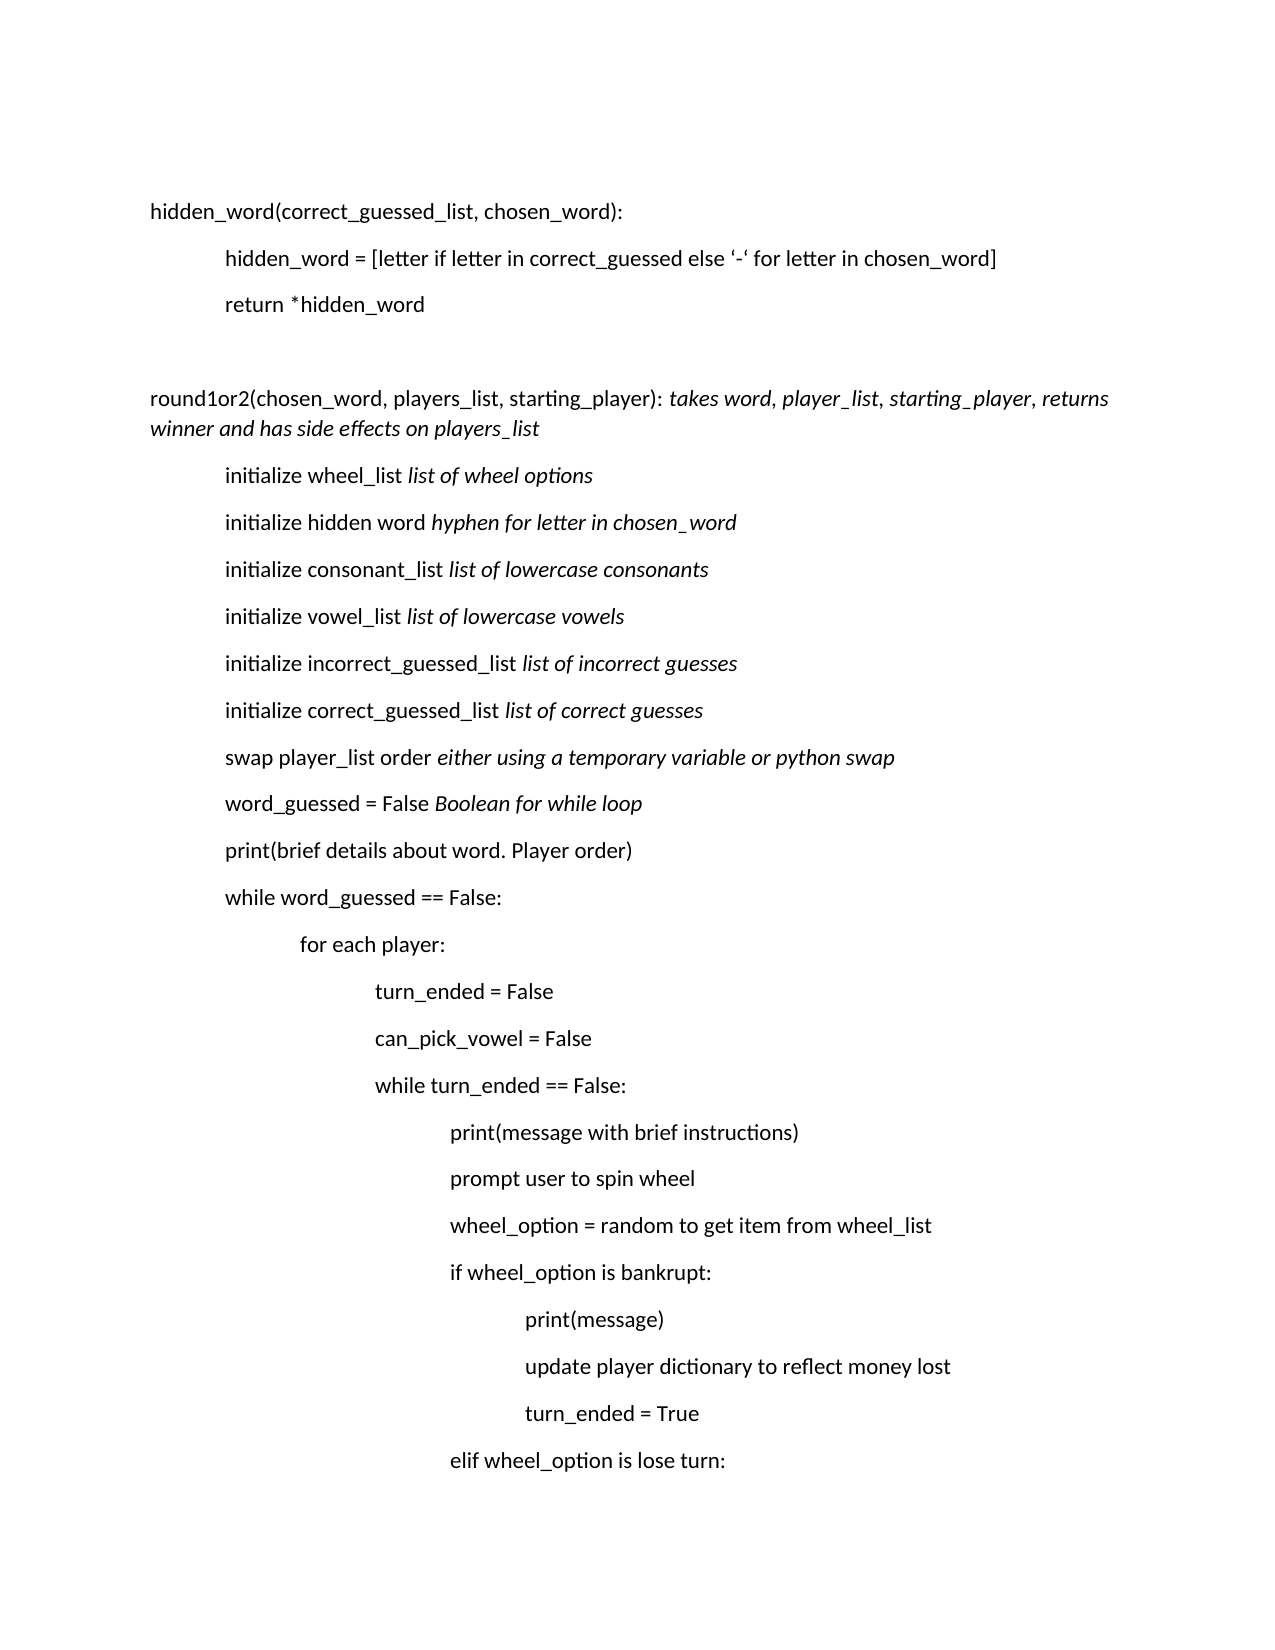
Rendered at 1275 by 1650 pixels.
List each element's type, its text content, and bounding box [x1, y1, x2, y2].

text hidden_word(correct_guessed_list, chosen_word): [150, 197, 1125, 225]
text print(message) [150, 1305, 1125, 1333]
text initialize incorrect_guessed_list list of incorrect guesses [150, 649, 1125, 677]
text word_guessed = False Boolean for while loop [150, 789, 1125, 818]
text can_pick_vowel = False [150, 1024, 1125, 1052]
text round1or2(chosen_word, players_list, starting_player): takes word, player_list, starting_player, returns winner and has side effects on players_list [150, 384, 1125, 443]
text prompt user to spin wheel [375, 1164, 1125, 1193]
text while turn_ended == False: [150, 1071, 1125, 1099]
text initialize vowel_list list of lowercase vowels [150, 602, 1125, 630]
text initialize consonant_list list of lowercase consonants [150, 555, 1125, 583]
text while word_guessed == False: [150, 883, 1125, 911]
text swap player_list order either using a temporary variable or python swap [150, 743, 1125, 771]
text turn_ended = True [150, 1399, 1125, 1427]
text elif wheel_option is lose turn: [150, 1446, 1125, 1474]
text return *hidden_word [150, 291, 1125, 319]
text for each player: [150, 930, 1125, 958]
text print(brief details about word. Player order) [150, 836, 1125, 864]
text if wheel_option is bankrupt: [150, 1258, 1125, 1286]
text wheel_option = random to get item from wheel_list [150, 1211, 1125, 1239]
text print(message with brief instructions) [150, 1118, 1125, 1146]
text turn_ended = False [150, 977, 1125, 1005]
text initialize wheel_list list of wheel options [150, 461, 1125, 489]
text initialize correct_guessed_list list of correct guesses [150, 696, 1125, 724]
text hidden_word = [letter if letter in correct_guessed else ‘-‘ for letter in chosen_word] [150, 244, 1125, 272]
text update player dictionary to reflect money lost [150, 1352, 1125, 1380]
text initialize hidden word hyphen for letter in chosen_word [150, 508, 1125, 536]
